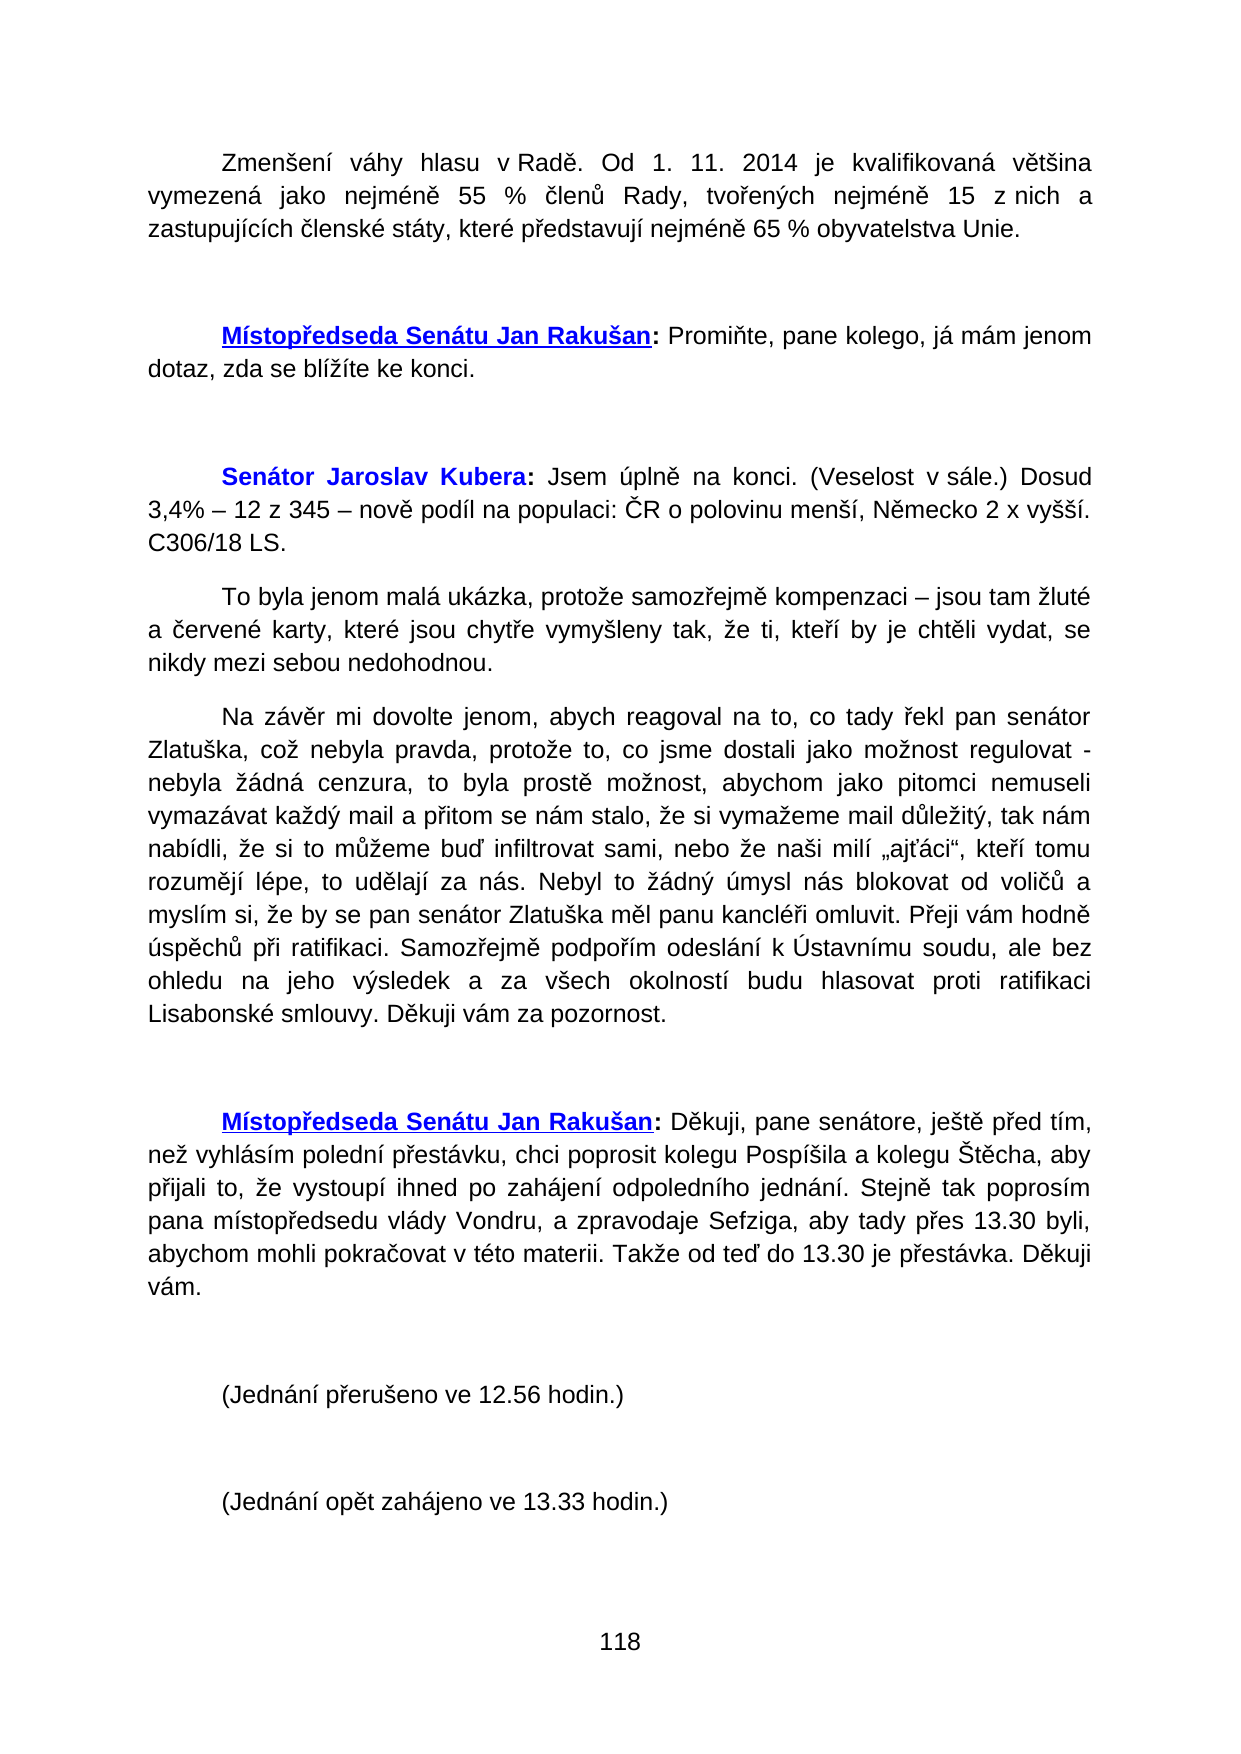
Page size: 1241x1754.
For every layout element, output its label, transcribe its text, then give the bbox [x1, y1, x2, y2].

text Místopředseda Senátu Jan Rakušan: Děkuji, pane senátore, ještě před tím, než vyhlásím polední přestávku, chci poprosit kolegu Pospíšila a kolegu Štěcha, aby přijali to, že vystoupí ihned po zahájení odpoledního jednání. Stejně tak poprosím pana místopředsedu vlády Vondru, a zpravodaje Sefziga, aby tady přes 13.30 byli, abychom mohli pokračovat v této materii. Takže od teď do 13.30 je přestávka. Děkuji vám. [148, 1107, 1093, 1301]
text Na závěr mi dovolte jenom, abych reagoval na to, co tady řekl pan senátor Zlatuška, což nebyla pravda, protože to, co jsme dostali jako možnost regulovat - nebyla žádná cenzura, to byla prostě možnost, abychom jako pitomci nemuseli vymazávat každý mail a přitom se nám stalo, že si vymažeme mail důležitý, tak nám nabídli, že si to můžeme buď infiltrovat sami, nebo že naši milí „ajťáci“, kteří tomu rozumějí lépe, to udělají za nás. Nebyl to žádný úmysl nás blokovat od voličů a myslím si, že by se pan senátor Zlatuška měl panu kancléři omluvit. Přeji vám hodně úspěchů při ratifikaci. Samozřejmě podpořím odeslání k Ústavnímu soudu, ale bez ohledu na jeho výsledek a za všech okolností budu hlasovat proti ratifikaci Lisabonské smlouvy. Děkuji vám za pozornost. [148, 702, 1093, 1028]
text Místopředseda Senátu Jan Rakušan: Promiňte, pane kolego, já mám jenom dotaz, zda se blížíte ke konci. [148, 321, 1093, 383]
text (Jednání opět zahájeno ve 13.33 hodin.) [148, 1487, 1093, 1516]
text Zmenšení váhy hlasu v Radě. Od 1. 11. 2014 je kvalifikovaná většina vymezená jako nejméně 55 % členů Rady, tvořených nejméně 15 z nich a zastupujících členské státy, které představují nejméně 65 % obyvatelstva Unie. [148, 148, 1093, 242]
text To byla jenom malá ukázka, protože samozřejmě kompenzaci – jsou tam žluté a červené karty, které jsou chytře vymyšleny tak, že ti, kteří by je chtěli vydat, se nikdy mezi sebou nedohodnou. [148, 582, 1093, 677]
text (Jednání přerušeno ve 12.56 hodin.) [148, 1379, 1093, 1408]
text Senátor Jaroslav Kubera: Jsem úplně na konci. (Veselost v sále.) Dosud 3,4% – 12 z 345 – nově podíl na populaci: ČR o polovinu menší, Německo 2 x vyšší. C306/18 LS. [148, 462, 1093, 557]
